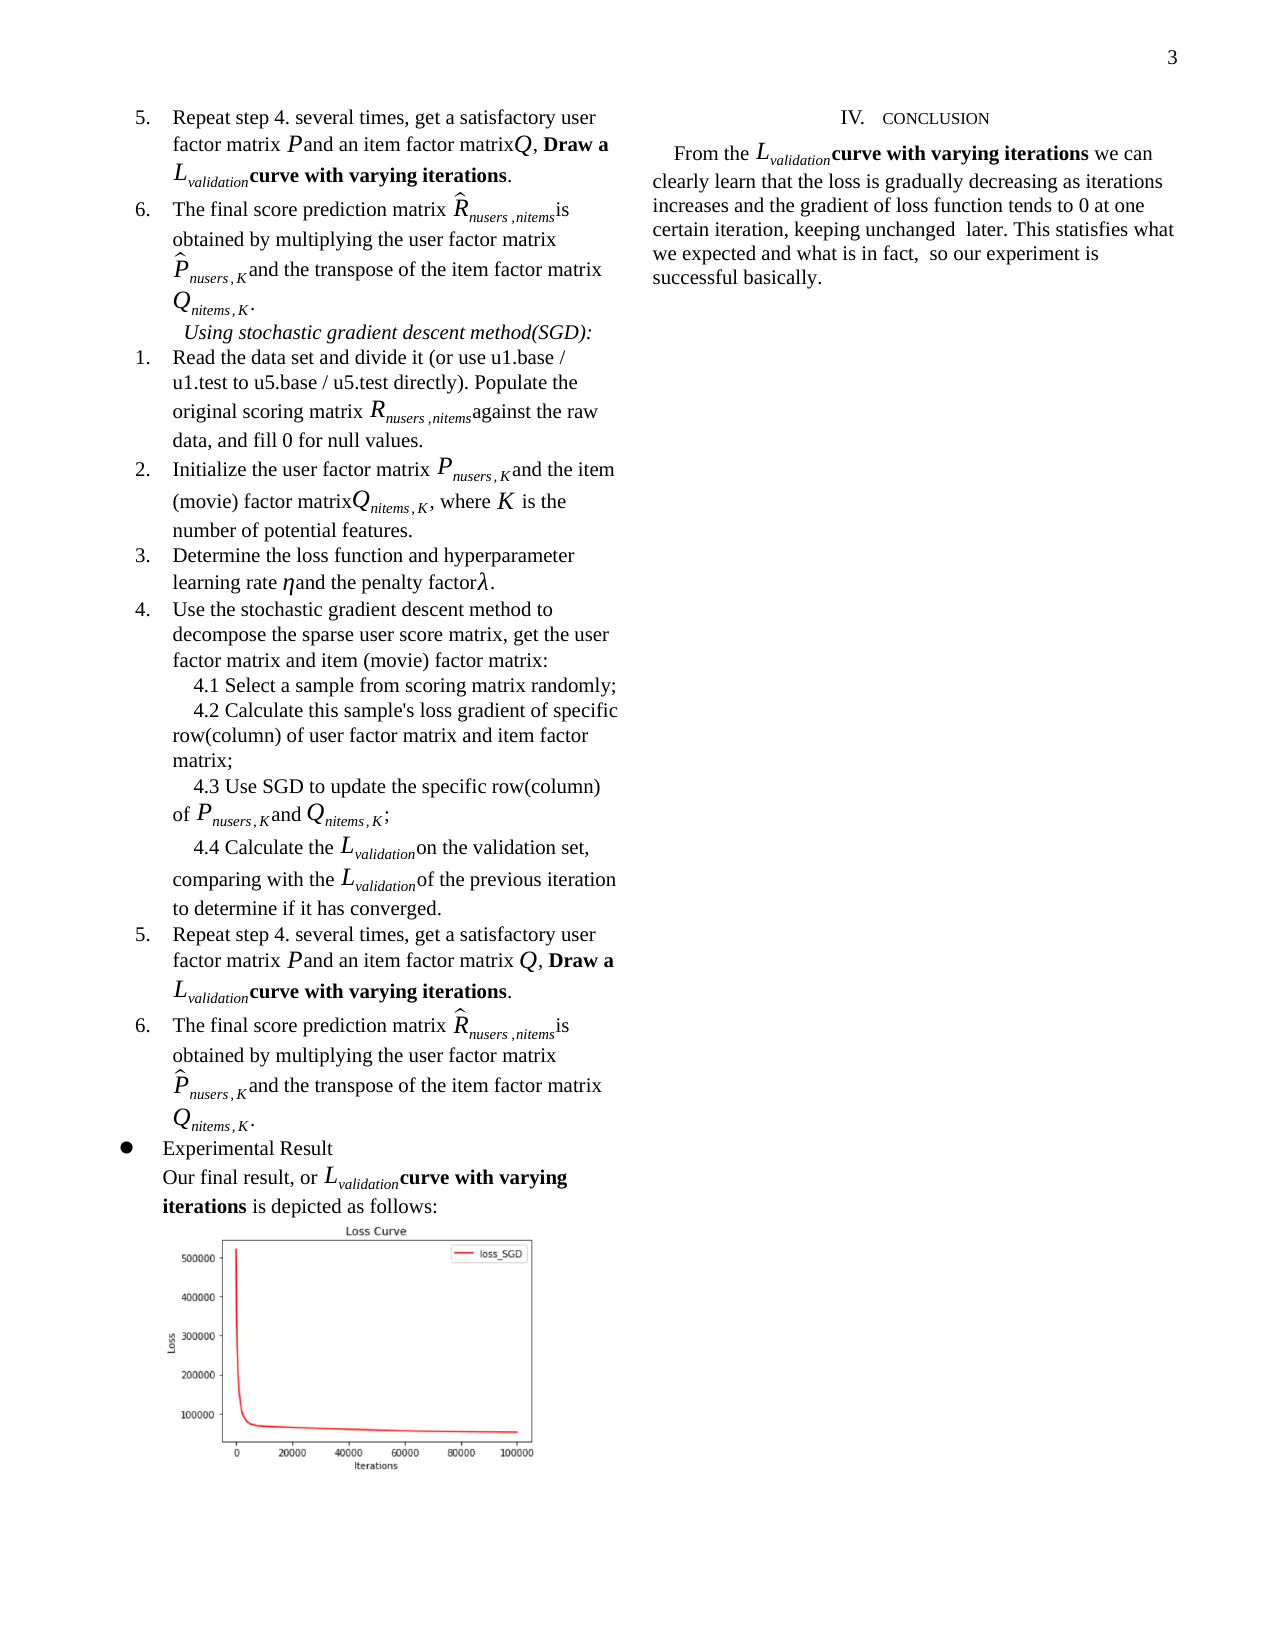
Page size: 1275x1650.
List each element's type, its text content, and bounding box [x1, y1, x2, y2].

text Our final result, or curve with varying iterations is depicted as follows: [162, 1161, 622, 1218]
list The final score prediction matrix is obtained by multiplying the user factor matrix and the transpose of the item factor matrix . [135, 191, 622, 318]
list Experimental Result [118, 1136, 622, 1160]
list Repeat step 4. several times, get a satisfactory user factor matrix and an item factor matrix , Draw a curve with varying iterations. [135, 921, 622, 1007]
list Use the stochastic gradient descent method to decompose the sparse user score matrix, get the user factor matrix and item (movie) factor matrix: 4.1 Select a sample from scoring matrix randomly; 4.2 Calculate this sample's loss gradient of specific row(column) of user factor matrix and item factor matrix; 4.3 Use SGD to update the specific row(column) of and ; 4.4 Calculate the on the validation set, comparing with the of the previous iteration to determine if it has converged. [135, 597, 622, 920]
list The final score prediction matrix is obtained by multiplying the user factor matrix and the transpose of the item factor matrix . [135, 1008, 622, 1135]
list Determine the loss function and hyperparameter learning rate and the penalty factor. [135, 543, 622, 596]
text From the curve with varying iterations we can [673, 137, 1177, 169]
text Using stochastic gradient descent method(SGD): [162, 319, 622, 344]
list Initialize the user factor matrix and the item (movie) factor matrix, where is the number of potential features. [135, 453, 622, 542]
picture [162, 1218, 552, 1477]
subtitle conclusion [652, 105, 1177, 129]
text clearly learn that the loss is gradually decreasing as iterations increases and the gradient of loss function tends to 0 at one certain iteration, keeping unchanged later. This statisfies what we expected and what is in fact, so our experiment is successful basically. [652, 169, 1177, 289]
list Read the data set and divide it (or use u1.base / u1.test to u5.base / u5.test directly). Populate the original scoring matrix against the raw data, and fill 0 for null values. [135, 345, 622, 452]
list Repeat step 4. several times, get a satisfactory user factor matrix and an item factor matrix, Draw a curve with varying iterations. [135, 105, 622, 190]
